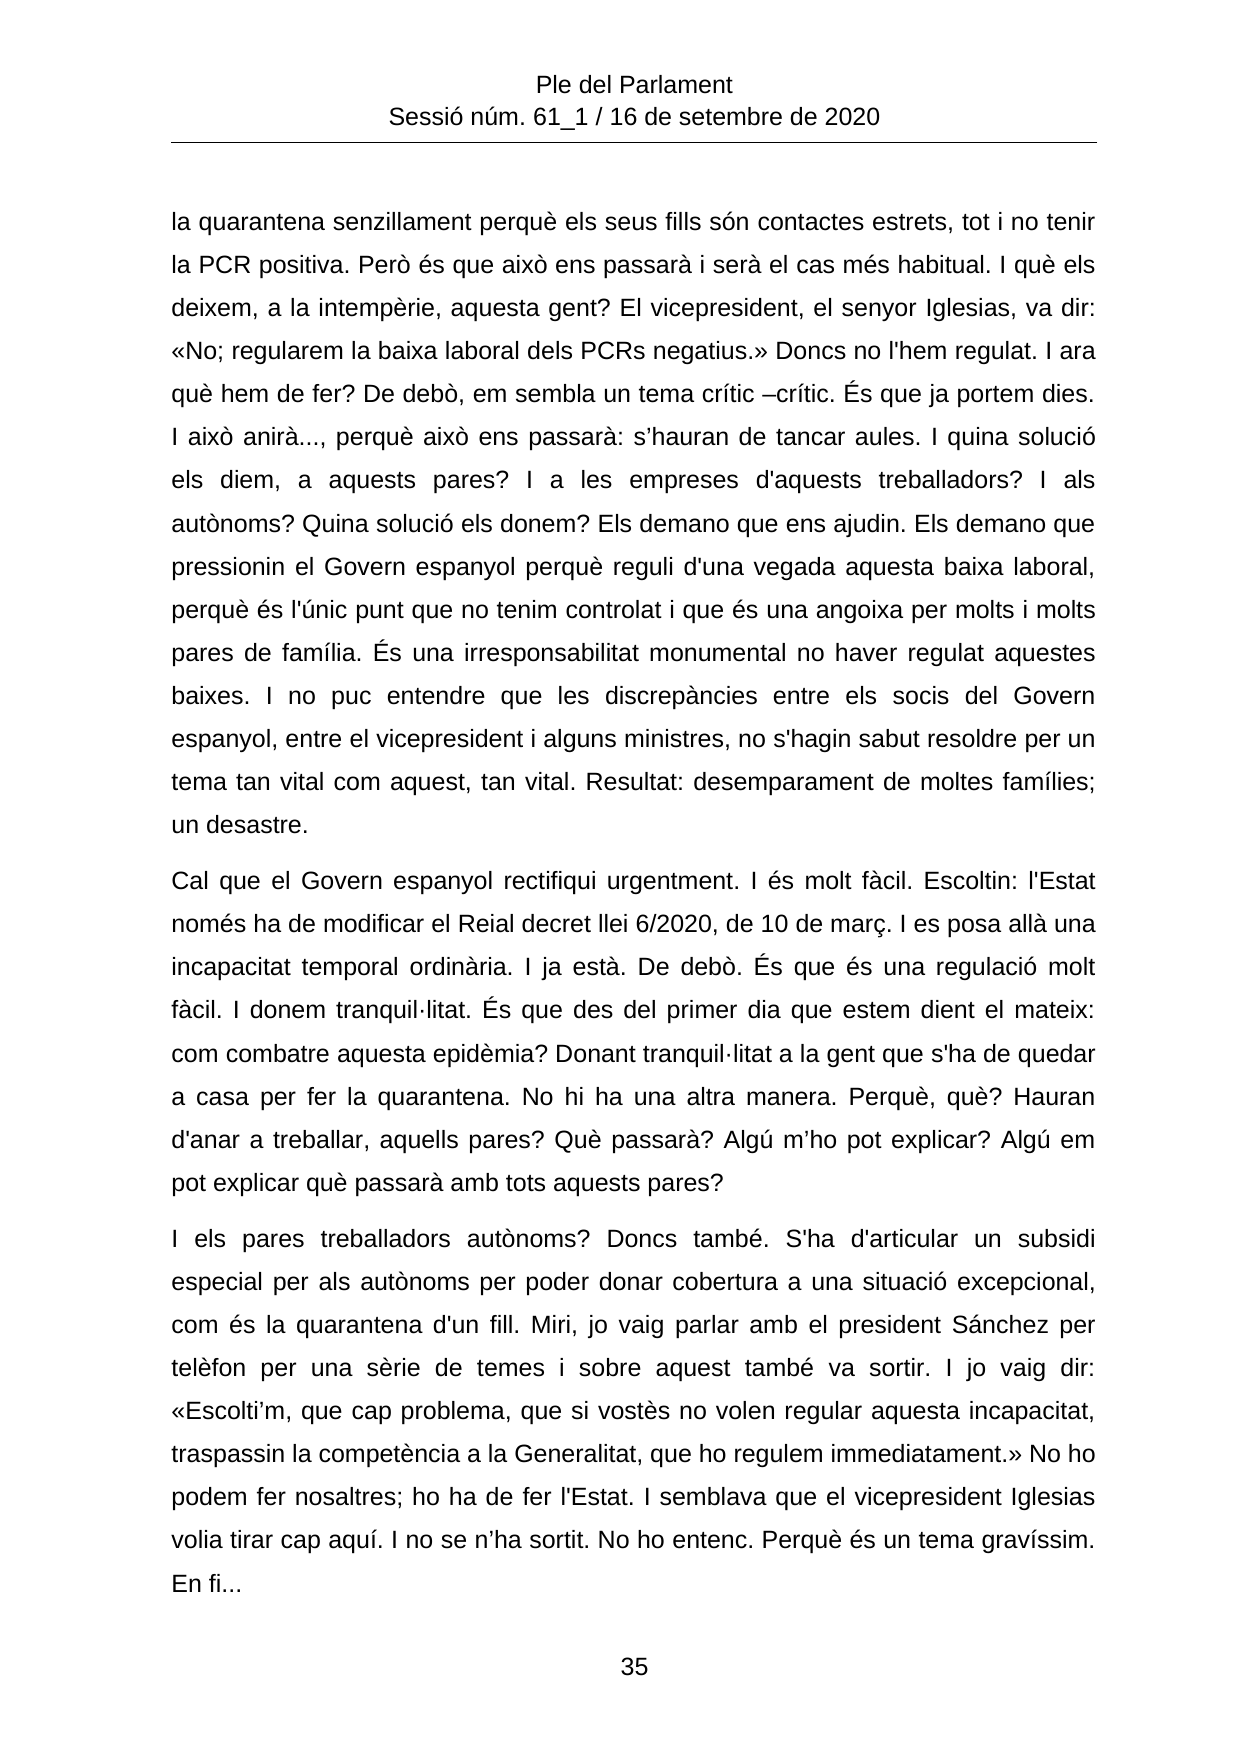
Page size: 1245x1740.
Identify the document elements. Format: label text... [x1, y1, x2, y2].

text Cal que el Govern espanyol rectifiqui urgentment. I és molt fàcil. Escoltin: l'Estat només ha de modificar el Reial decret llei 6/2020, de 10 de març. I es posa allà una incapacitat temporal ordinària. I ja està. De debò. És que és una regulació molt fàcil. I donem tranquil·litat. És que des del primer dia que estem dient el mateix: com combatre aquesta epidèmia? Donant tranquil·litat a la gent que s'ha de quedar a casa per fer la quarantena. No hi ha una altra manera. Perquè, què? Hauran d'anar a treballar, aquells pares? Què passarà? Algú m’ho pot explicar? Algú em pot explicar què passarà amb tots aquests pares? [171, 866, 1097, 1197]
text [171, 207, 1097, 839]
text I els pares treballadors autònoms? Doncs també. S'ha d'articular un subsidi especial per als autònoms per poder donar cobertura a una situació excepcional, com és la quarantena d'un fill. Miri, jo vaig parlar amb el president Sánchez per telèfon per una sèrie de temes i sobre aquest també va sortir. I jo vaig dir: «Escolti’m, que cap problema, que si vostès no volen regular aquesta incapacitat, traspassin la competència a la Generalitat, que ho regulem immediatament.» No ho podem fer nosaltres; ho ha de fer l'Estat. I semblava que el vicepresident Iglesias volia tirar cap aquí. I no se n’ha sortit. No ho entenc. Perquè és un tema gravíssim. En fi... [171, 1224, 1097, 1597]
